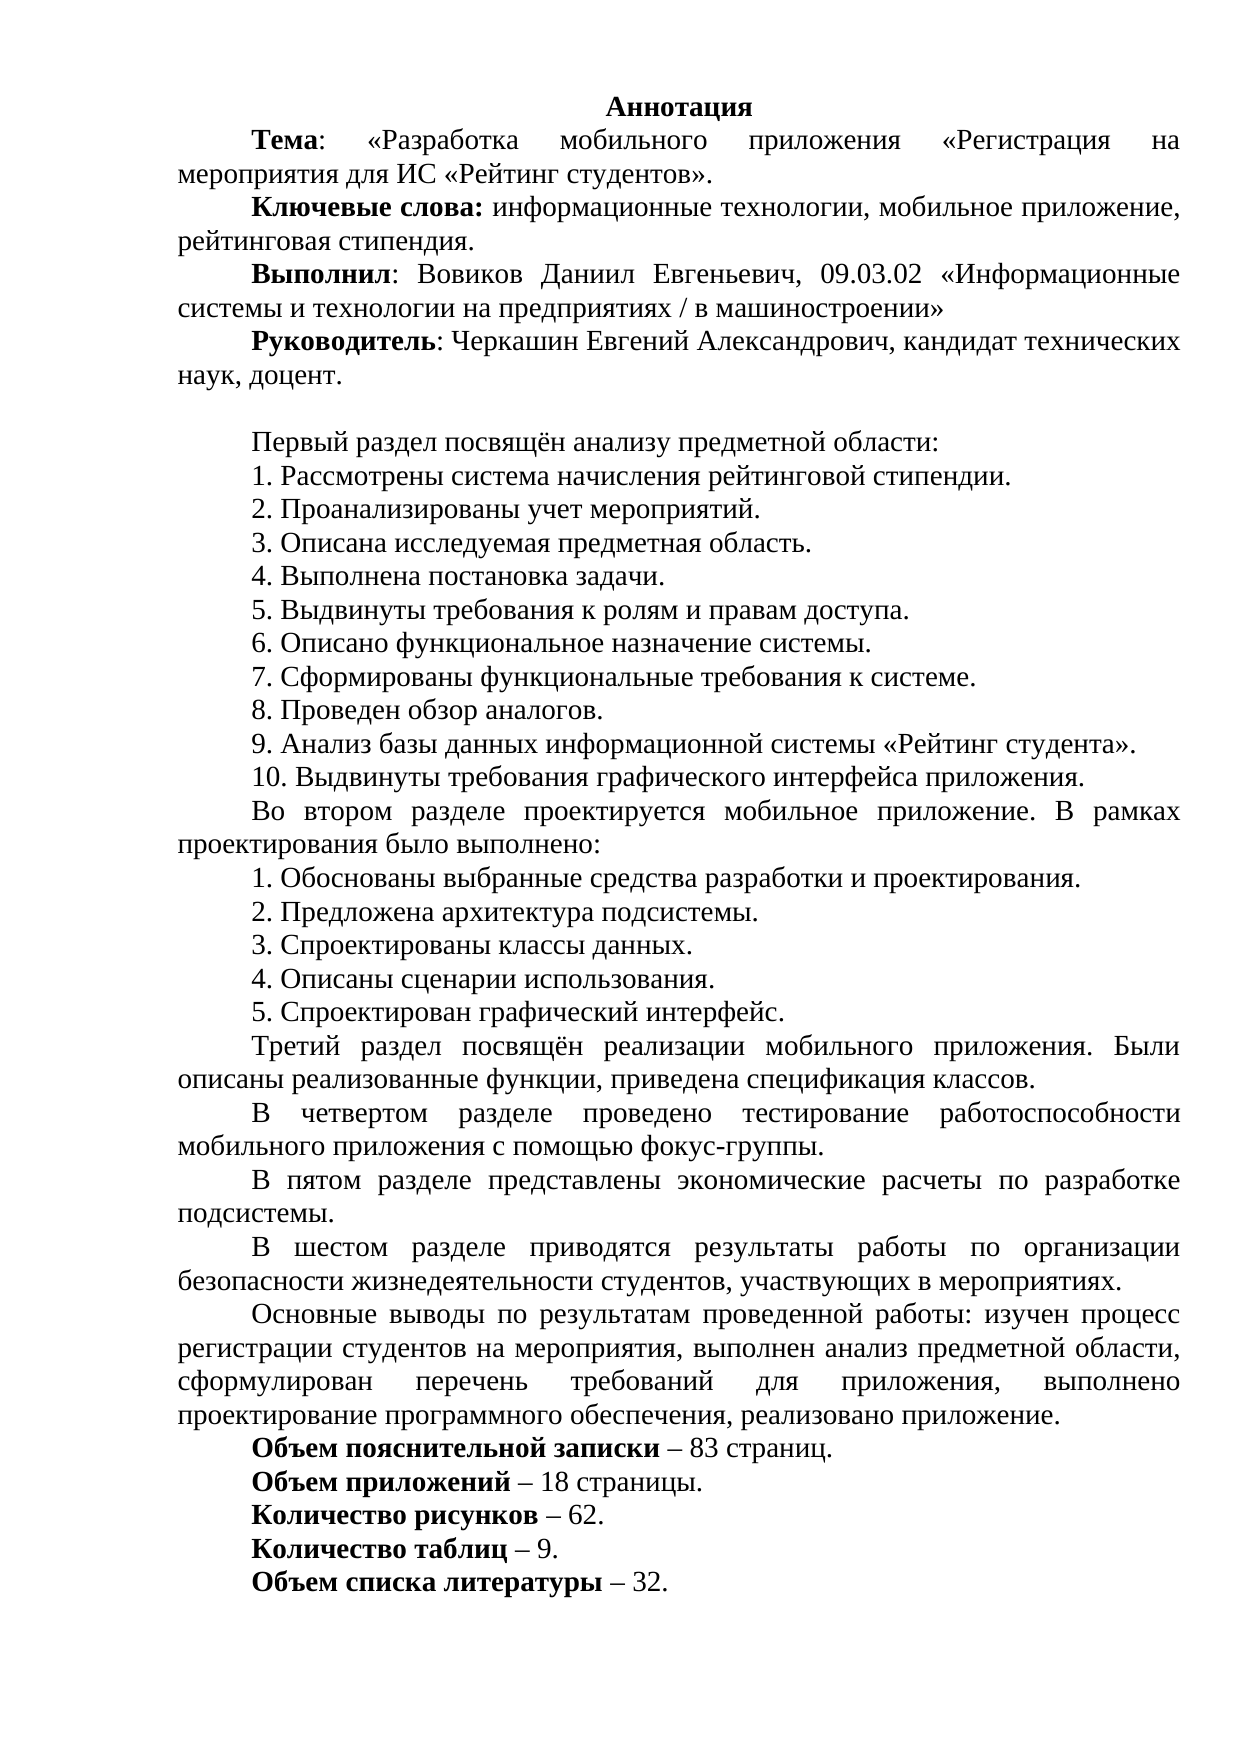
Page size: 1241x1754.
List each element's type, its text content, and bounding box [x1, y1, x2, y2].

list Описаны сценарии использования. [177, 961, 1181, 994]
text Во втором разделе проектируется мобильное приложение. В рамках проектирования было выполнено: [177, 793, 1181, 860]
list Описана исследуемая предметная область. [177, 525, 1181, 558]
text Руководитель: Черкашин Евгений Александрович, кандидат технических наук, доцент. [177, 323, 1181, 391]
list Выдвинуты требования графического интерфейса приложения. [177, 759, 1181, 793]
text Выполнил: Вовиков Даниил Евгеньевич, 09.03.02 «Информационные системы и технологии на предприятиях / в машиностроении» [177, 256, 1181, 323]
text Аннотация [177, 89, 1181, 122]
list Спроектирован графический интерфейс. [177, 994, 1181, 1028]
text Объем пояснительной записки – 83 страниц. [177, 1430, 1181, 1464]
list Проведен обзор аналогов. [177, 692, 1181, 726]
text В шестом разделе приводятся результаты работы по организации безопасности жизнедеятельности студентов, участвующих в мероприятиях. [177, 1229, 1181, 1296]
text Количество рисунков – 62. [177, 1497, 1181, 1531]
list Рассмотрены система начисления рейтинговой стипендии. [177, 458, 1181, 491]
list Описано функциональное назначение системы. [177, 625, 1181, 659]
list Анализ базы данных информационной системы «Рейтинг студента». [177, 726, 1181, 759]
list Проанализированы учет мероприятий. [177, 491, 1181, 525]
text В четвертом разделе проведено тестирование работоспособности мобильного приложения с помощью фокус-группы. [177, 1095, 1181, 1162]
list Выдвинуты требования к ролям и правам доступа. [177, 592, 1181, 625]
list Предложена архитектура подсистемы. [177, 894, 1181, 927]
text Объем списка литературы – 32. [177, 1564, 1181, 1598]
list Обоснованы выбранные средства разработки и проектирования. [177, 860, 1181, 894]
list Сформированы функциональные требования к системе. [177, 659, 1181, 692]
list Спроектированы классы данных. [177, 927, 1181, 961]
text Первый раздел посвящён анализу предметной области: [177, 424, 1181, 458]
text Количество таблиц – 9. [177, 1531, 1181, 1564]
text Ключевые слова: информационные технологии, мобильное приложение, рейтинговая стипендия. [177, 189, 1181, 256]
text Объем приложений – 18 страницы. [177, 1464, 1181, 1497]
text В пятом разделе представлены экономические расчеты по разработке подсистемы. [177, 1162, 1181, 1229]
text Тема: «Разработка мобильного приложения «Регистрация на мероприятия для ИС «Рейтинг студентов». [177, 122, 1181, 189]
list Выполнена постановка задачи. [177, 558, 1181, 592]
text Третий раздел посвящён реализации мобильного приложения. Были описаны реализованные функции, приведена спецификация классов. [177, 1028, 1181, 1095]
text Основные выводы по результатам проведенной работы: изучен процесс регистрации студентов на мероприятия, выполнен анализ предметной области, сформулирован перечень требований для приложения, выполнено проектирование программного обеспечения, реализовано приложение. [177, 1296, 1181, 1430]
